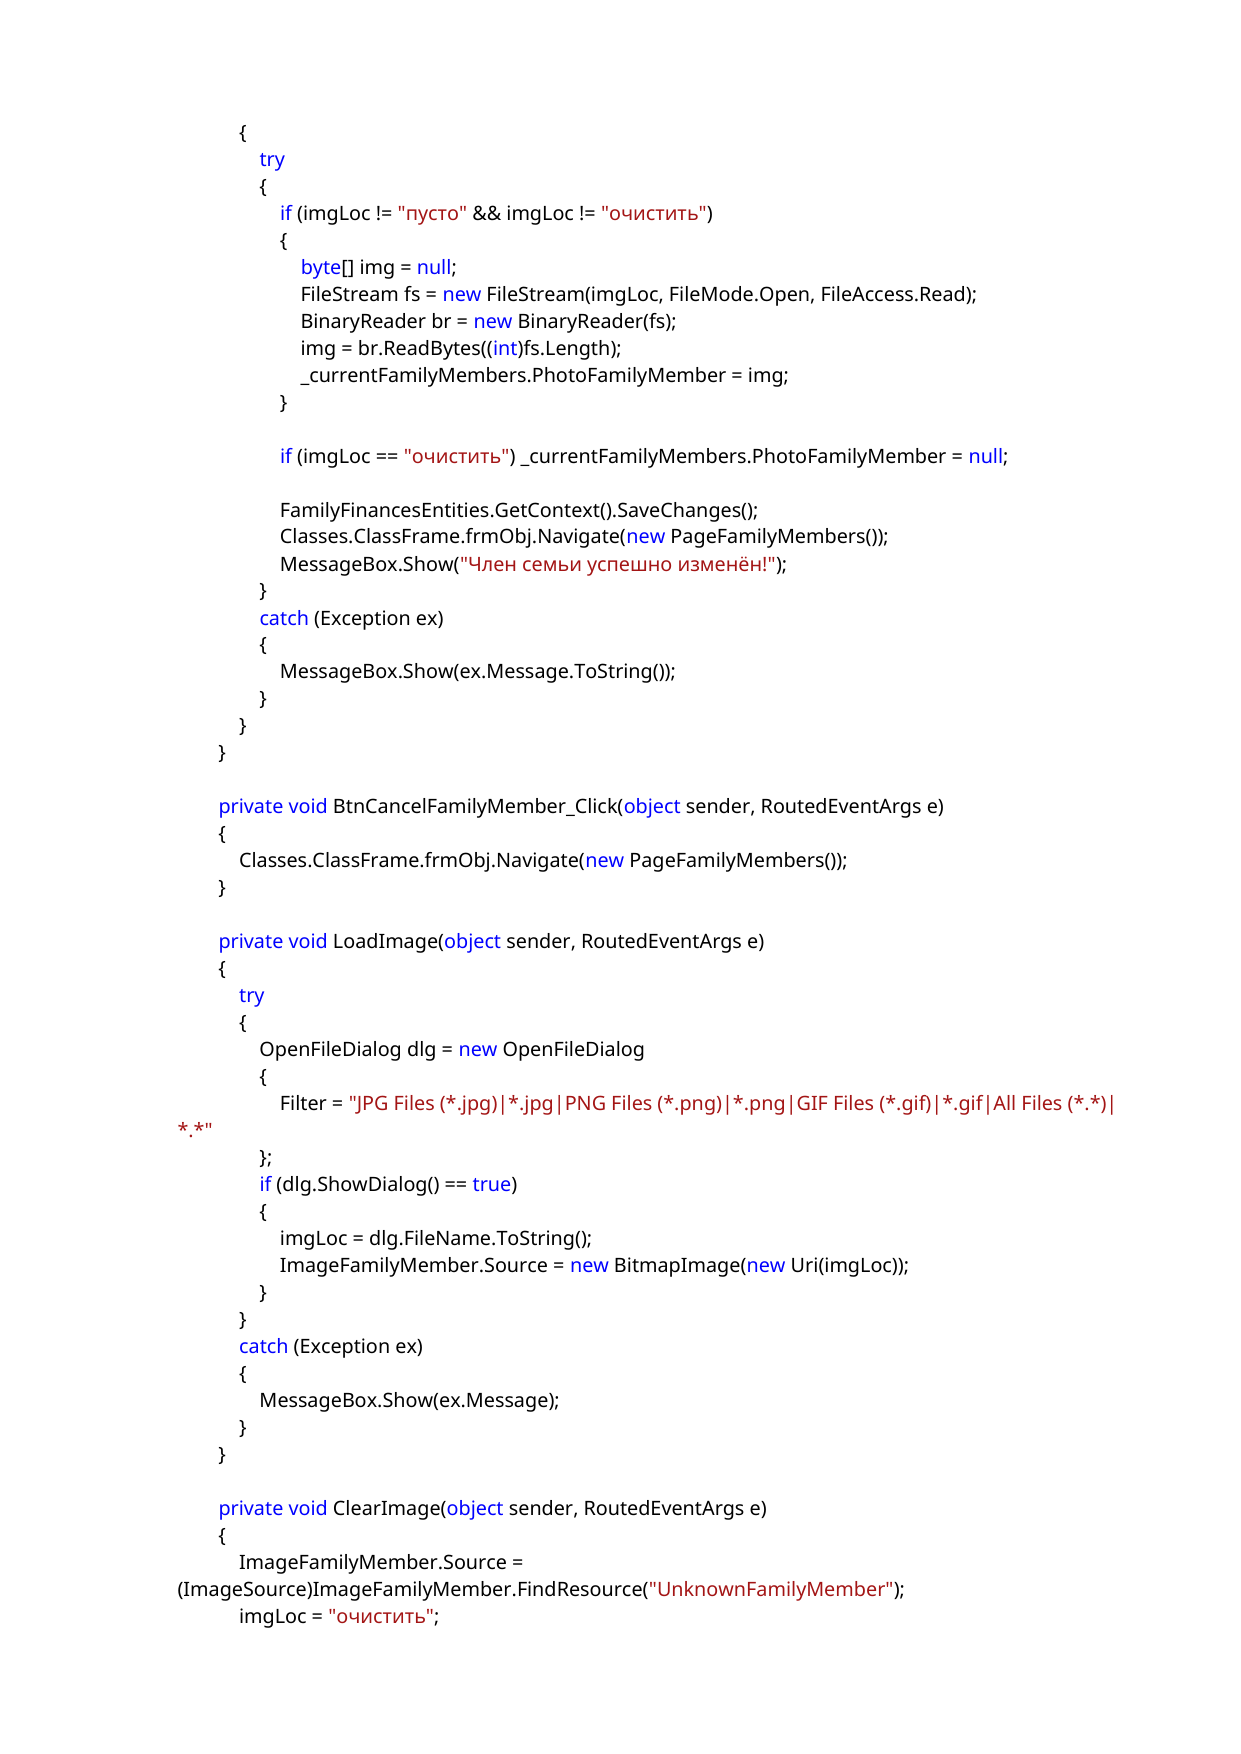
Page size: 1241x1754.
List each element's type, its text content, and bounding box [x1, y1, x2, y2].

text } [177, 388, 1152, 415]
text } [177, 1278, 1152, 1305]
text { [177, 1008, 1152, 1035]
text OpenFileDialog dlg = new OpenFileDialog [177, 1035, 1152, 1062]
text }; [177, 1143, 1152, 1170]
text } [177, 685, 1152, 712]
text ImageFamilyMember.Source = new BitmapImage(new Uri(imgLoc)); [177, 1251, 1152, 1278]
text MessageBox.Show("Член семьи успешно изменён!"); [177, 550, 1152, 577]
text { [177, 631, 1152, 658]
text private void LoadImage(object sender, RoutedEventArgs e) [177, 927, 1152, 954]
text { [177, 1359, 1152, 1386]
text ImageFamilyMember.Source = (ImageSource)ImageFamilyMember.FindResource("UnknownFamilyMember"); [177, 1548, 1152, 1602]
text try [177, 145, 1152, 172]
text imgLoc = "очистить"; [177, 1602, 1152, 1629]
text try [177, 981, 1152, 1008]
text { [177, 118, 1152, 145]
text Filter = "JPG Files (*.jpg)|*.jpg|PNG Files (*.png)|*.png|GIF Files (*.gif)|*.gif|All Files (*.*)|*.*" [177, 1089, 1152, 1143]
text private void BtnCancelFamilyMember_Click(object sender, RoutedEventArgs e) [177, 793, 1152, 819]
text { [177, 1197, 1152, 1224]
text FamilyFinancesEntities.GetContext().SaveChanges(); [177, 496, 1152, 523]
text private void ClearImage(object sender, RoutedEventArgs e) [177, 1494, 1152, 1521]
text FileStream fs = new FileStream(imgLoc, FileMode.Open, FileAccess.Read); [177, 280, 1152, 307]
text } [177, 712, 1152, 739]
text } [177, 873, 1152, 901]
text Classes.ClassFrame.frmObj.Navigate(new PageFamilyMembers()); [177, 847, 1152, 873]
text _currentFamilyMembers.PhotoFamilyMember = img; [177, 361, 1152, 388]
text { [177, 172, 1152, 199]
text byte[] img = null; [177, 253, 1152, 280]
text if (imgLoc != "пусто" && imgLoc != "очистить") [177, 199, 1152, 226]
text if (dlg.ShowDialog() == true) [177, 1170, 1152, 1197]
text BinaryReader br = new BinaryReader(fs); [177, 307, 1152, 334]
text MessageBox.Show(ex.Message); [177, 1386, 1152, 1413]
text { [177, 954, 1152, 981]
text { [177, 1521, 1152, 1548]
text img = br.ReadBytes((int)fs.Length); [177, 334, 1152, 361]
text { [177, 1062, 1152, 1089]
text imgLoc = dlg.FileName.ToString(); [177, 1224, 1152, 1251]
text } [177, 1440, 1152, 1467]
text if (imgLoc == "очистить") _currentFamilyMembers.PhotoFamilyMember = null; [177, 442, 1152, 469]
text { [177, 819, 1152, 847]
text Classes.ClassFrame.frmObj.Navigate(new PageFamilyMembers()); [177, 523, 1152, 550]
text { [177, 226, 1152, 253]
text catch (Exception ex) [177, 1332, 1152, 1359]
text } [177, 577, 1152, 604]
text catch (Exception ex) [177, 604, 1152, 631]
text } [177, 1413, 1152, 1440]
text } [177, 739, 1152, 766]
text MessageBox.Show(ex.Message.ToString()); [177, 658, 1152, 685]
text } [177, 1305, 1152, 1332]
